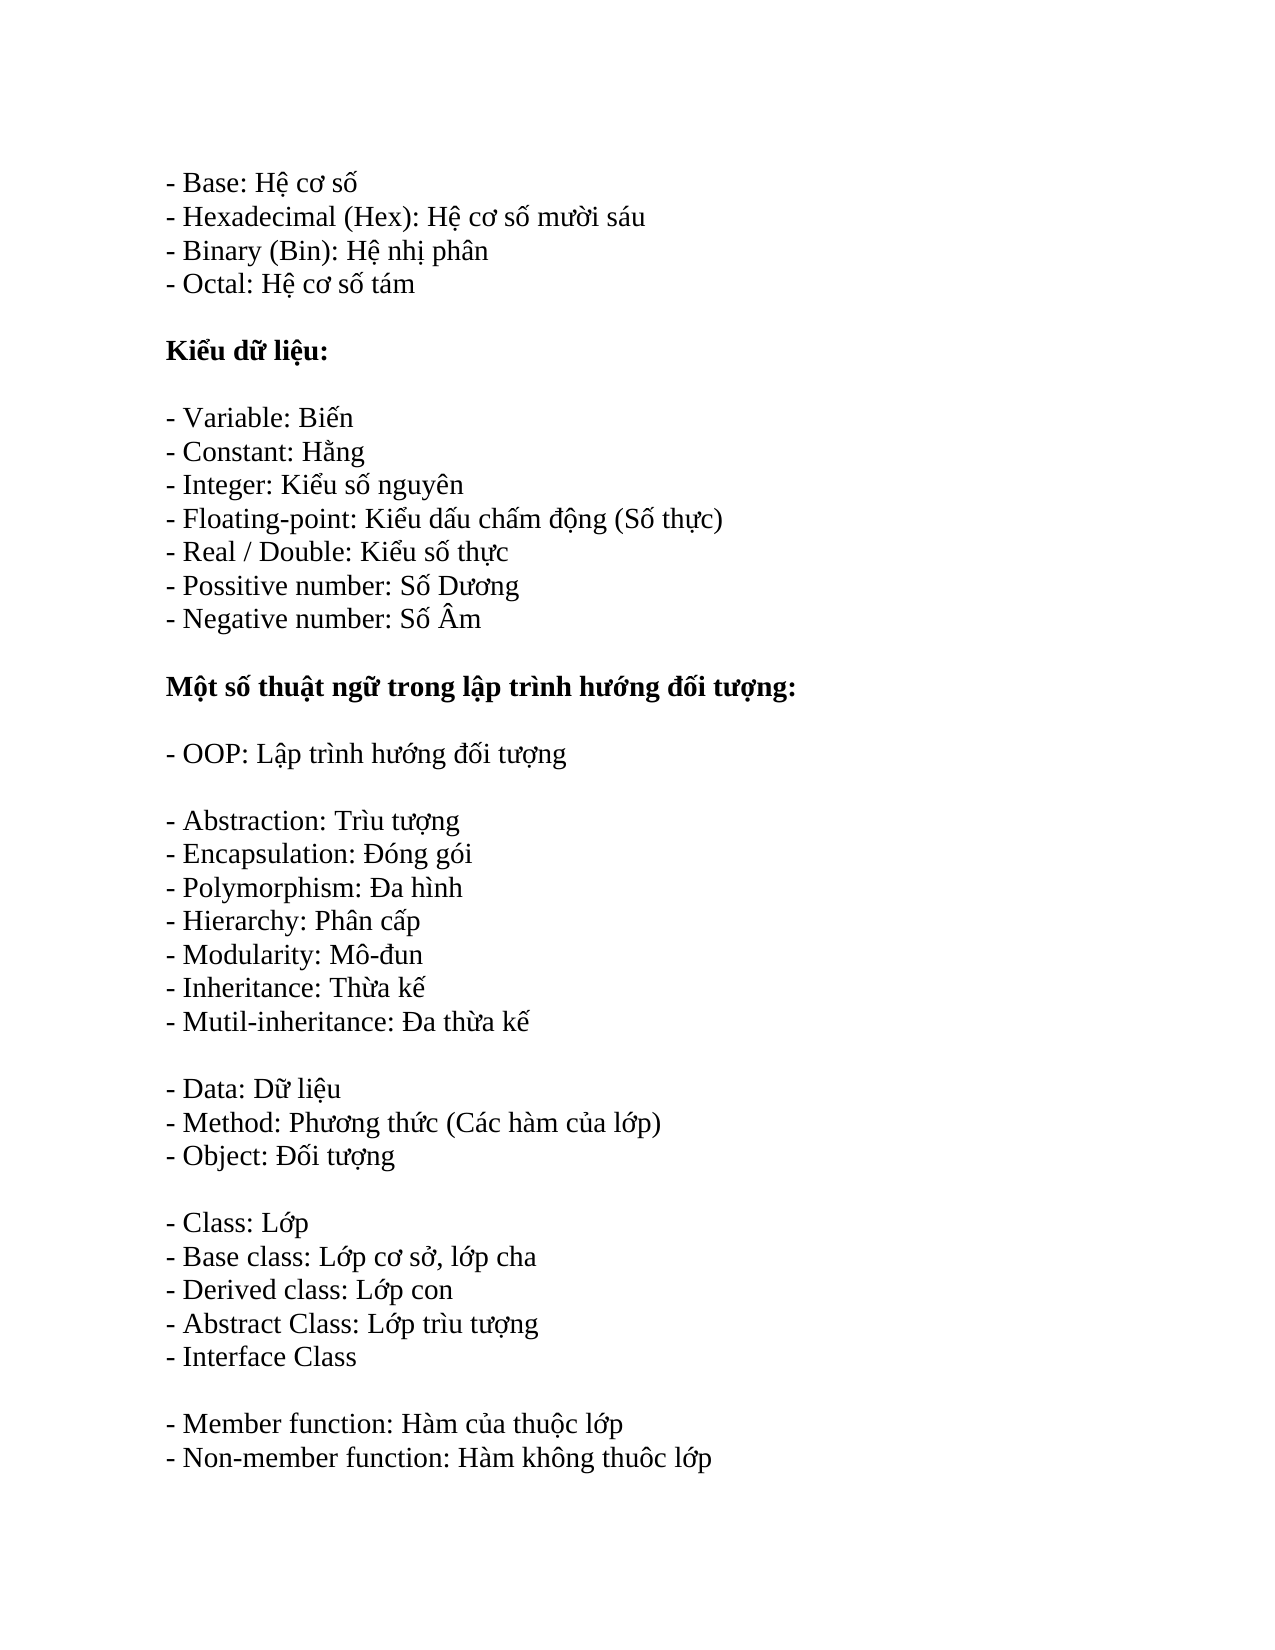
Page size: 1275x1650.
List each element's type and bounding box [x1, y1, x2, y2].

table_header [150, 150, 1275, 1489]
